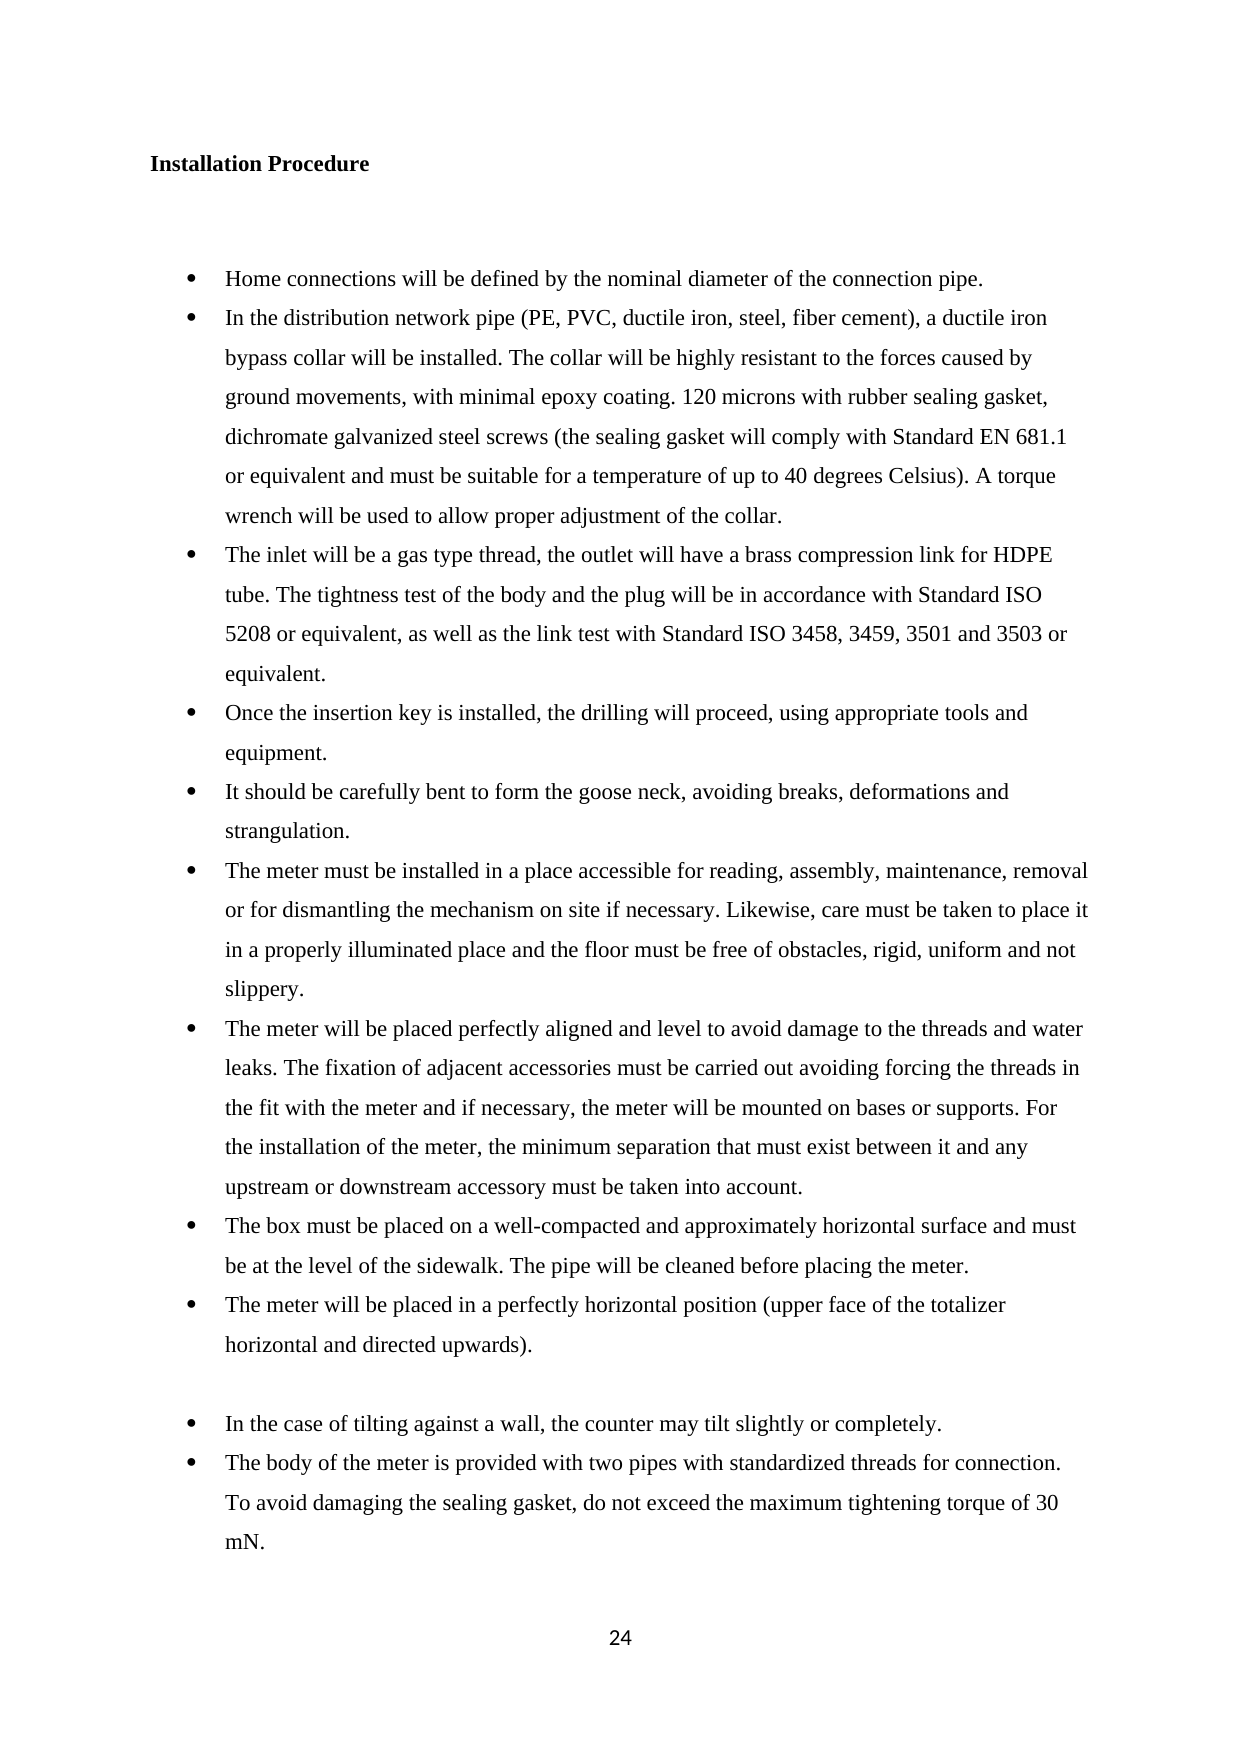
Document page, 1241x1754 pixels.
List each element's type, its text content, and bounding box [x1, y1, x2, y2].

list The body of the meter is provided with two pipes with standardized threads for connection. To avoid damaging the sealing gasket, do not exceed the maximum tightening torque of 30 mN. [187, 1449, 1090, 1554]
list It should be carefully bent to form the goose neck, avoiding breaks, deformations and strangulation. [187, 778, 1090, 844]
list Home connections will be defined by the nominal diameter of the connection pipe. [187, 265, 1090, 291]
list The meter will be placed in a perfectly horizontal position (upper face of the totalizer horizontal and directed upwards). [187, 1291, 1090, 1357]
list Once the insertion key is installed, the drilling will proceed, using appropriate tools and equipment. [187, 699, 1090, 765]
list The meter must be installed in a place accessible for reading, assembly, maintenance, removal or for dismantling the mechanism on site if necessary. Likewise, care must be taken to place it in a properly illuminated place and the floor must be free of obstacles, rigid, uniform and not slippery. [187, 857, 1090, 1002]
list The box must be placed on a well-compacted and approximately horizontal surface and must be at the level of the sidewalk. The pipe will be cleaned before placing the meter. [187, 1212, 1090, 1278]
list The inlet will be a gas type thread, the outlet will have a brass compression link for HDPE tube. The tightness test of the body and the plug will be in accordance with Standard ISO 5208 or equivalent, as well as the link test with Standard ISO 3458, 3459, 3501 and 3503 or equivalent. [187, 541, 1090, 686]
list In the distribution network pipe (PE, PVC, ductile iron, steel, fiber cement), a ductile iron bypass collar will be installed. The collar will be highly resistant to the forces caused by ground movements, with minimal epoxy coating. 120 microns with rubber sealing gasket, dichromate galvanized steel screws (the sealing gasket will comply with Standard EN 681.1 or equivalent and must be suitable for a temperature of up to 40 degrees Celsius). A torque wrench will be used to allow proper adjustment of the collar. [187, 304, 1090, 528]
text Installation Procedure [150, 150, 1090, 176]
list In the case of tilting against a wall, the counter may tilt slightly or completely. [187, 1410, 1090, 1436]
list The meter will be placed perfectly aligned and level to avoid damage to the threads and water leaks. The fixation of adjacent accessories must be carried out avoiding forcing the threads in the fit with the meter and if necessary, the meter will be mounted on bases or supports. For the installation of the meter, the minimum separation that must exist between it and any upstream or downstream accessory must be taken into account. [187, 1015, 1090, 1199]
